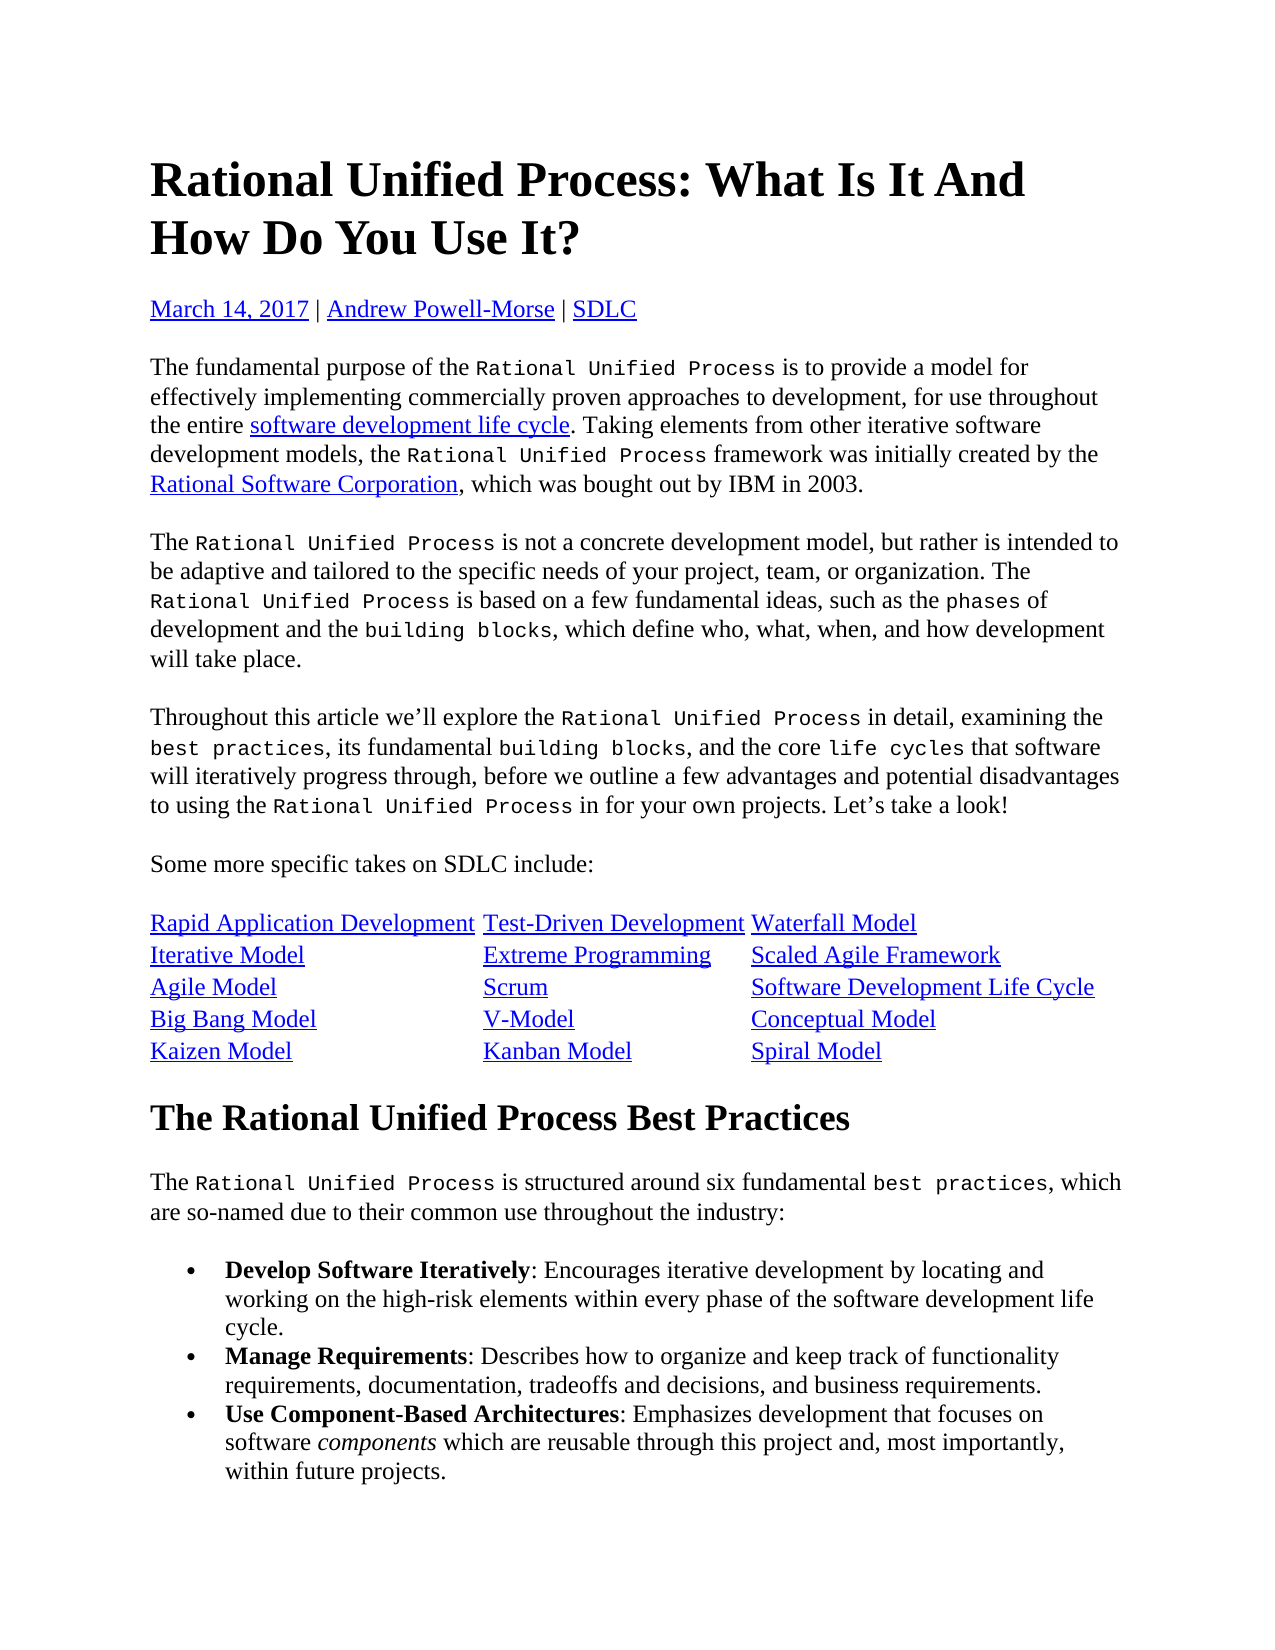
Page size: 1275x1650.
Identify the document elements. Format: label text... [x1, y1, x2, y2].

table_cell Scrum [481, 970, 749, 1002]
text The Rational Unified Process Best Practices [150, 1095, 1125, 1138]
text The fundamental purpose of the Rational Unified Process is to provide a model for effectively implementing commercially proven approaches to development, for use throughout the entire software development life cycle. Taking elements from other iterative software development models, the Rational Unified Process framework was initially created by the Rational Software Corporation, which was bought out by IBM in 2003. [150, 352, 1125, 497]
table_cell Big Bang Model [149, 1002, 481, 1034]
table_cell Agile Model [149, 970, 481, 1002]
table_cell Scaled Agile Framework [749, 939, 1101, 970]
table_cell Iterative Model [149, 939, 481, 970]
text March 14, 2017 | Andrew Powell-Morse | SDLC [150, 294, 1125, 323]
table_cell Extreme Programming [481, 939, 749, 970]
text Some more specific takes on SDLC include: [150, 849, 1125, 877]
list Manage Requirements: Describes how to organize and keep track of functionality requirements, documentation, tradeoffs and decisions, and business requirements. [187, 1341, 1125, 1399]
text Rational Unified Process: What Is It And How Do You Use It? [150, 150, 1125, 265]
table_header Rapid Application Development [149, 907, 481, 938]
text The Rational Unified Process is not a concrete development model, but rather is intended to be adaptive and tailored to the specific needs of your project, team, or organization. The Rational Unified Process is based on a few fundamental ideas, such as the phases of development and the building blocks, which define who, what, when, and how development will take place. [150, 527, 1125, 673]
list Use Component-Based Architectures: Emphasizes development that focuses on software components which are reusable through this project and, most importantly, within future projects. [187, 1399, 1125, 1485]
table_cell Kaizen Model [149, 1034, 481, 1066]
text Throughout this article we’ll explore the Rational Unified Process in detail, examining the best practices, its fundamental building blocks, and the core life cycles that software will iteratively progress through, before we outline a few advantages and potential disadvantages to using the Rational Unified Process in for your own projects. Let’s take a look! [150, 702, 1125, 819]
table_cell V-Model [481, 1002, 749, 1034]
table_cell Spiral Model [749, 1034, 1101, 1066]
text The Rational Unified Process is structured around six fundamental best practices, which are so-named due to their common use throughout the industry: [150, 1167, 1125, 1226]
list Develop Software Iteratively: Encourages iterative development by locating and working on the high-risk elements within every phase of the software development life cycle. [187, 1255, 1125, 1341]
table_header Test-Driven Development [481, 907, 749, 938]
table_header Waterfall Model [749, 907, 1101, 938]
table_cell Conceptual Model [749, 1002, 1101, 1034]
table_cell Software Development Life Cycle [749, 970, 1101, 1002]
table_cell Kanban Model [481, 1034, 749, 1066]
